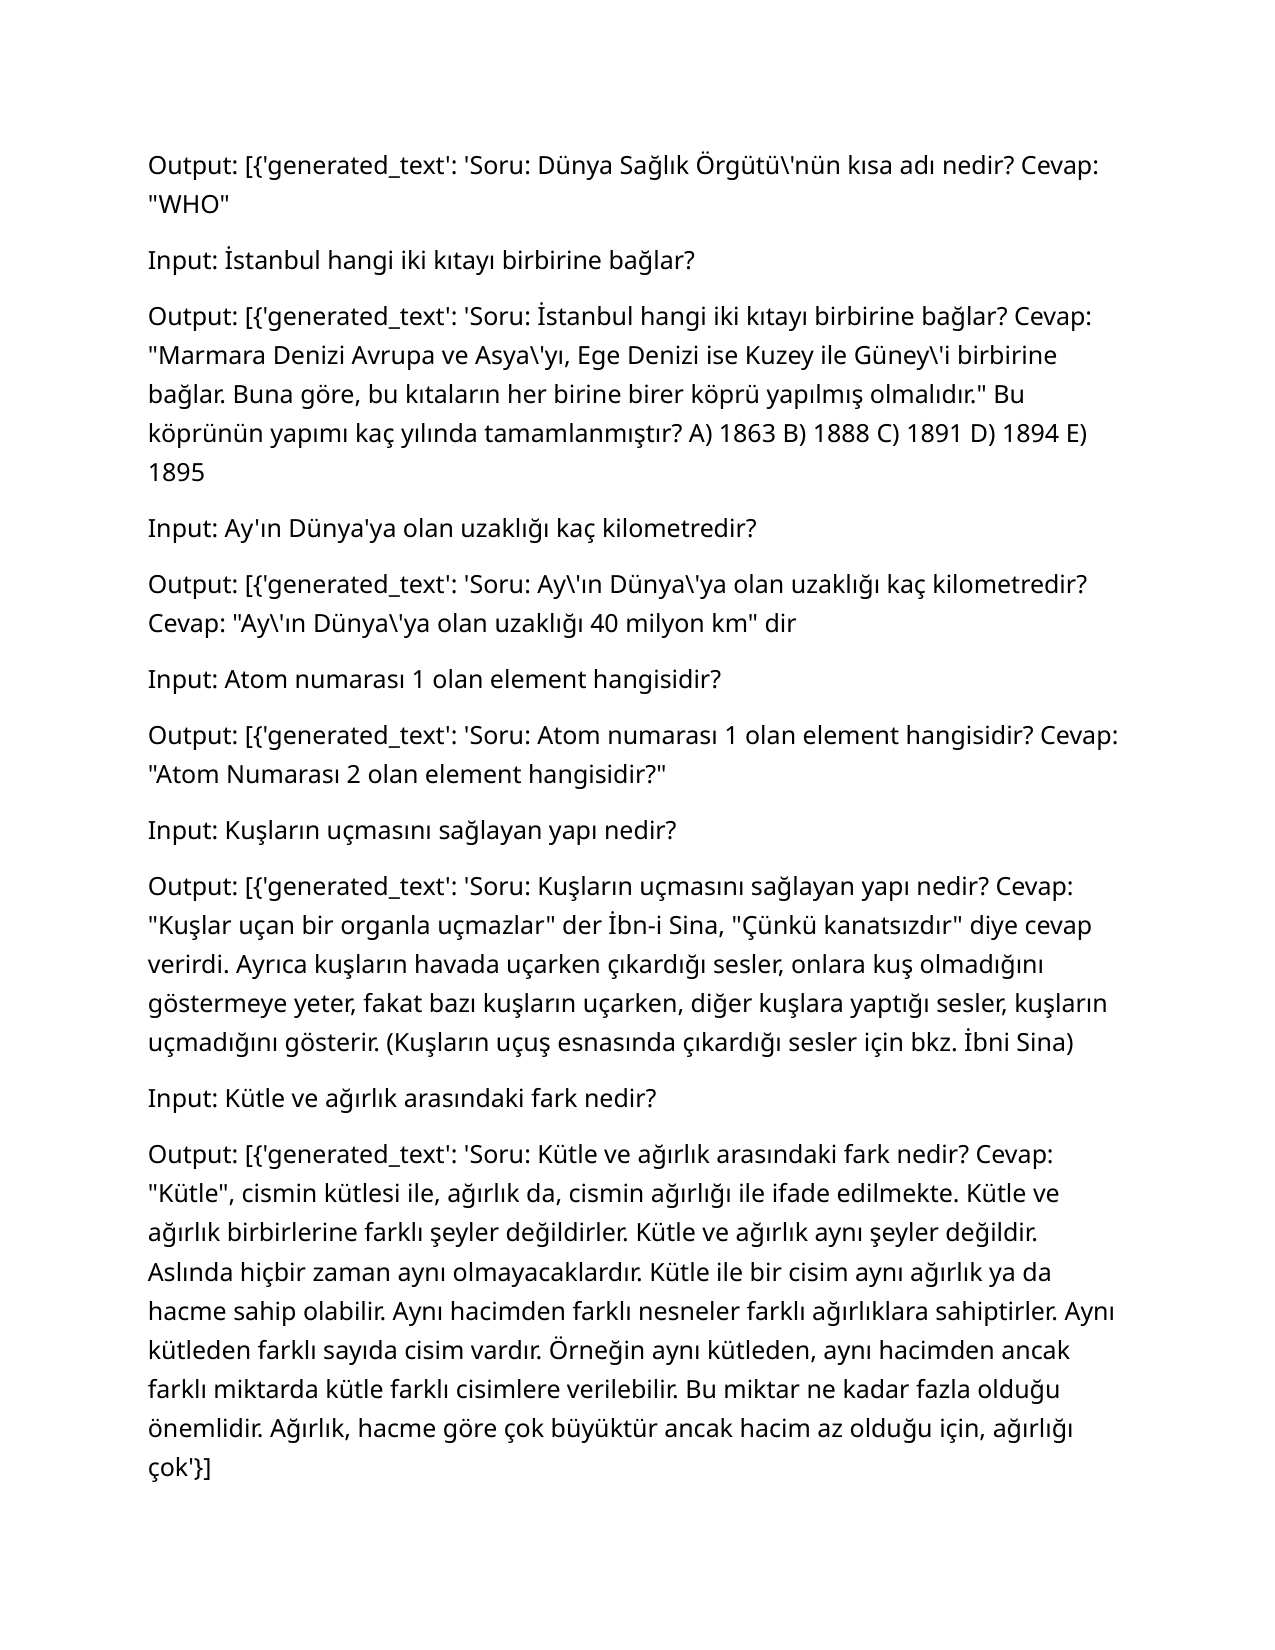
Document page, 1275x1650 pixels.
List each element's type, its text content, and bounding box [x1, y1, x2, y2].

text Input: Ay'ın Dünya'ya olan uzaklığı kaç kilometredir? [148, 511, 1127, 545]
text Input: Kuşların uçmasını sağlayan yapı nedir? [148, 813, 1127, 847]
text Output: [{'generated_text': 'Soru: Kuşların uçmasını sağlayan yapı nedir? Cevap: "Kuşlar uçan bir organla uçmazlar" der İbn-i Sina, "Çünkü kanatsızdır" diye cevap verirdi. Ayrıca kuşların havada uçarken çıkardığı sesler, onlara kuş olmadığını göstermeye yeter, fakat bazı kuşların uçarken, diğer kuşlara yaptığı sesler, kuşların uçmadığını gösterir. (Kuşların uçuş esnasında çıkardığı sesler için bkz. İbni Sina) [148, 868, 1127, 1059]
text Output: [{'generated_text': 'Soru: Dünya Sağlık Örgütü\'nün kısa adı nedir? Cevap: "WHO" [148, 148, 1127, 221]
text Input: Kütle ve ağırlık arasındaki fark nedir? [148, 1081, 1127, 1115]
text Output: [{'generated_text': 'Soru: Ay\'ın Dünya\'ya olan uzaklığı kaç kilometredir? Cevap: "Ay\'ın Dünya\'ya olan uzaklığı 40 milyon km" dir [148, 567, 1127, 640]
text Output: [{'generated_text': 'Soru: Kütle ve ağırlık arasındaki fark nedir? Cevap: "Kütle", cismin kütlesi ile, ağırlık da, cismin ağırlığı ile ifade edilmekte. Kütle ve ağırlık birbirlerine farklı şeyler değildirler. Kütle ve ağırlık aynı şeyler değildir. Aslında hiçbir zaman aynı olmayacaklardır. Kütle ile bir cisim aynı ağırlık ya da hacme sahip olabilir. Aynı hacimden farklı nesneler farklı ağırlıklara sahiptirler. Aynı kütleden farklı sayıda cisim vardır. Örneğin aynı kütleden, aynı hacimden ancak farklı miktarda kütle farklı cisimlere verilebilir. Bu miktar ne kadar fazla olduğu önemlidir. Ağırlık, hacme göre çok büyüktür ancak hacim az olduğu için, ağırlığı çok'}] [148, 1137, 1127, 1484]
text Output: [{'generated_text': 'Soru: İstanbul hangi iki kıtayı birbirine bağlar? Cevap: "Marmara Denizi Avrupa ve Asya\'yı, Ege Denizi ise Kuzey ile Güney\'i birbirine bağlar. Buna göre, bu kıtaların her birine birer köprü yapılmış olmalıdır." Bu köprünün yapımı kaç yılında tamamlanmıştır? A) 1863 B) 1888 C) 1891 D) 1894 E) 1895 [148, 298, 1127, 489]
text Input: Atom numarası 1 olan element hangisidir? [148, 662, 1127, 696]
text Input: İstanbul hangi iki kıtayı birbirine bağlar? [148, 243, 1127, 277]
text Output: [{'generated_text': 'Soru: Atom numarası 1 olan element hangisidir? Cevap: "Atom Numarası 2 olan element hangisidir?" [148, 718, 1127, 791]
